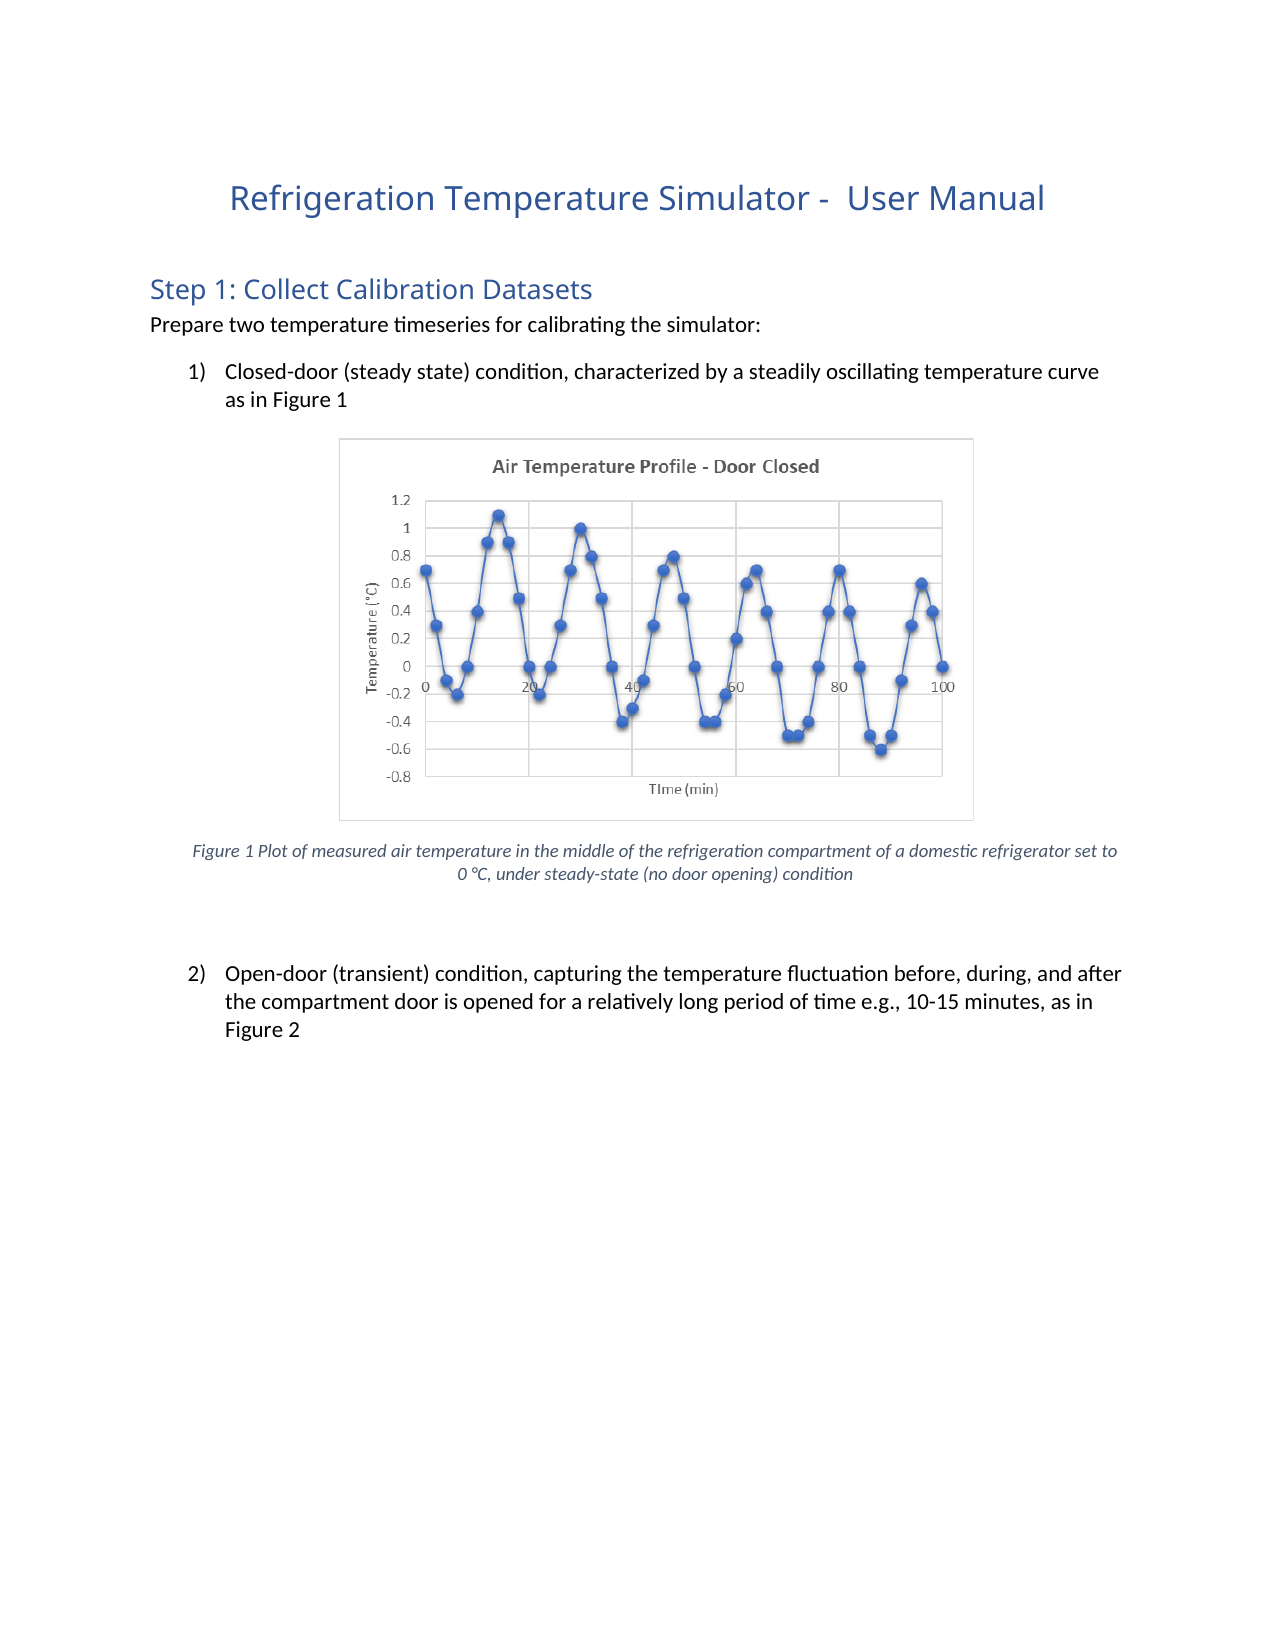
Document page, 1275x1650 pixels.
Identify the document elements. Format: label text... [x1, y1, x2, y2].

list Closed-door (steady state) condition, characterized by a steadily oscillating temperature curve as in Figure 1 [187, 357, 1125, 413]
text Prepare two temperature timeseries for calibrating the simulator: [150, 311, 1125, 339]
subtitle Refrigeration Temperature Simulator - User Manual [150, 175, 1125, 220]
list Open-door (transient) condition, capturing the temperature fluctuation before, during, and after the compartment door is opened for a relatively long period of time e.g., 10-15 minutes, as in Figure 2 [187, 959, 1125, 1043]
subtitle Step 1: Collect Calibration Datasets [150, 271, 1125, 308]
text Figure 1 Plot of measured air temperature in the middle of the refrigeration compartment of a domestic refrigerator set to 0 °C, under steady-state (no door opening) condition [187, 839, 1125, 885]
picture [338, 438, 974, 821]
